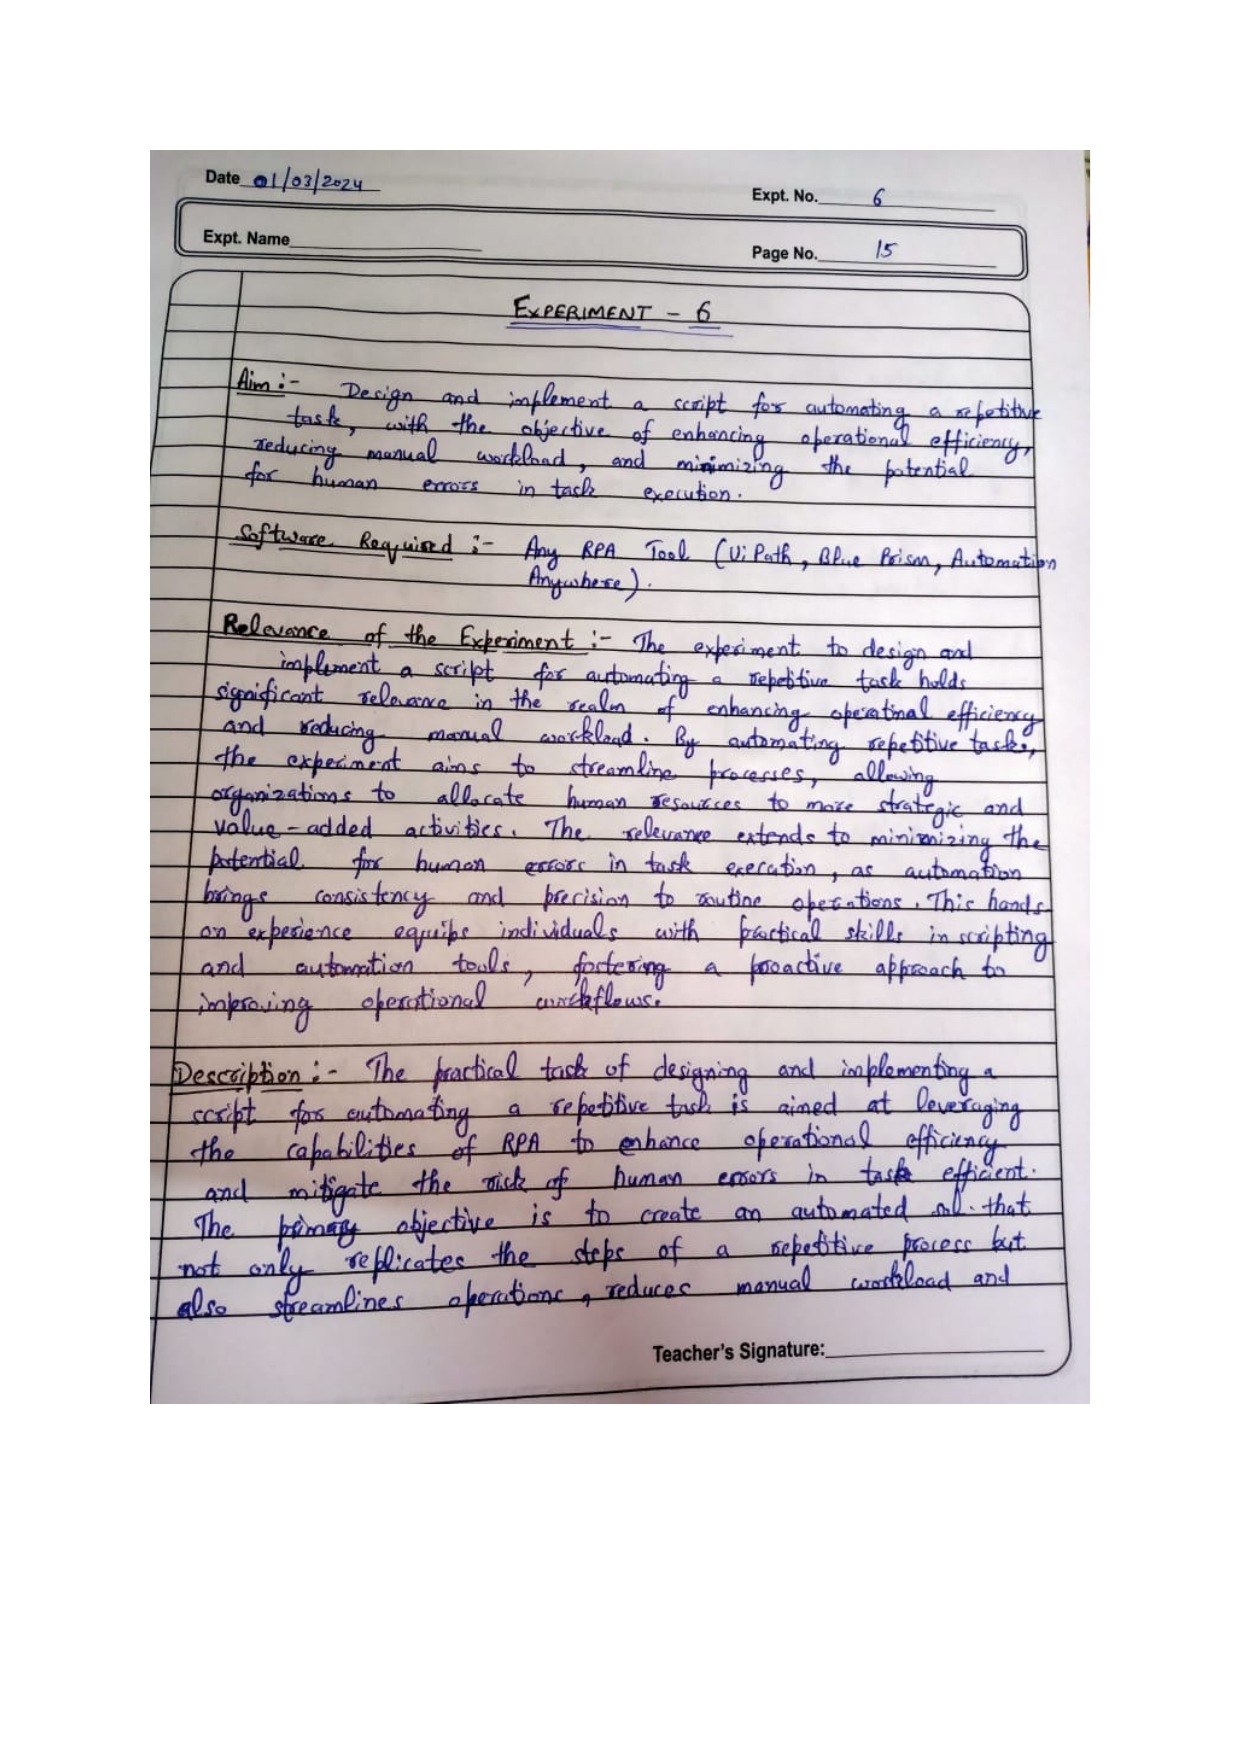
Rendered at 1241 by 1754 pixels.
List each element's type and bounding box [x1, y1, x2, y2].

picture [150, 150, 1091, 1404]
